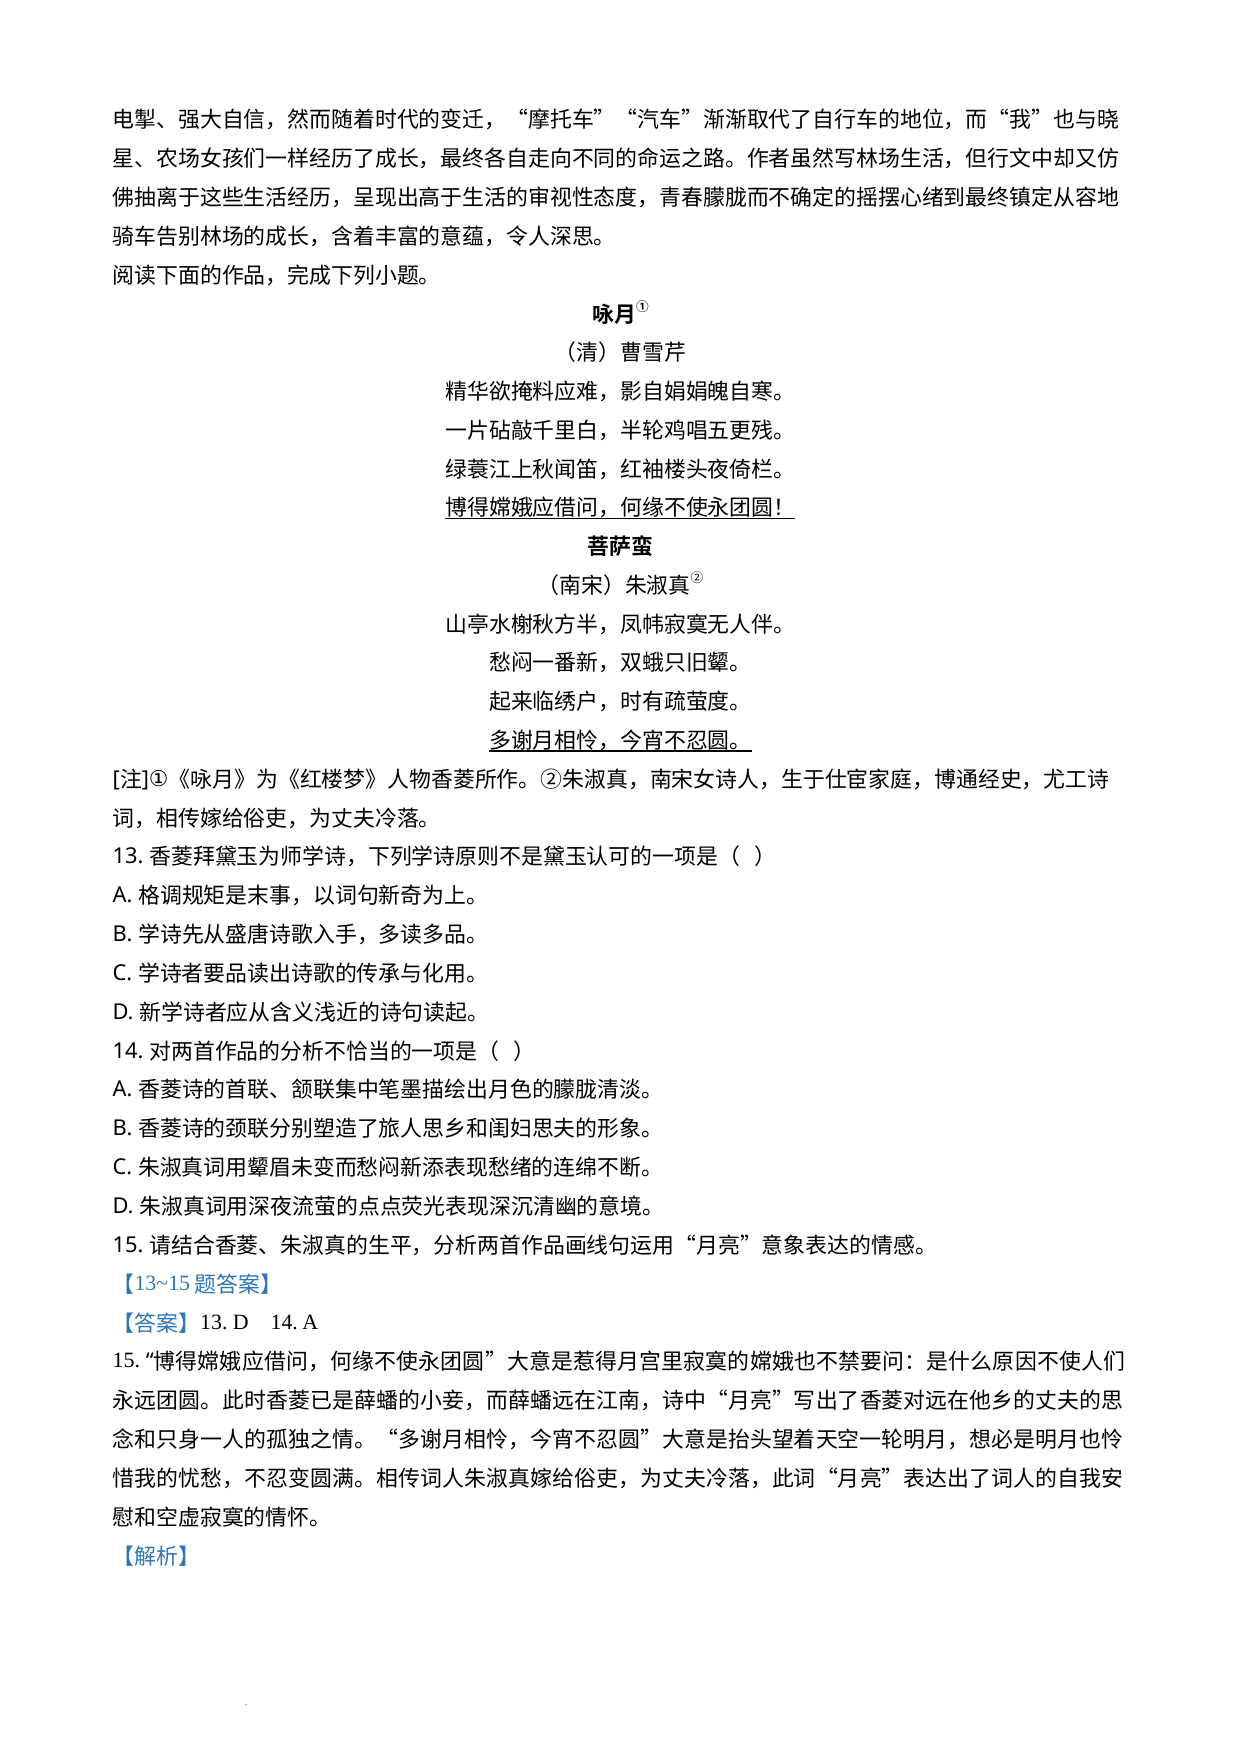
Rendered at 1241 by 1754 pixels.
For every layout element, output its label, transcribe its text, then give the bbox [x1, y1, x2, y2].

text B. 学诗先从盛唐诗歌入手，多读多品。 [112, 917, 1128, 949]
text 博得嫦娥应借问，何缘不使永团圆！ [112, 490, 1128, 522]
text 绿蓑江上秋闻笛，红袖楼头夜倚栏。 [112, 451, 1128, 484]
text 【答案】13. D 14. A [112, 1305, 1128, 1338]
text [112, 102, 1128, 251]
text 愁闷一番新，双蛾只旧颦。 [112, 645, 1128, 677]
text C. 朱淑真词用颦眉未变而愁闷新添表现愁绪的连绵不断。 [112, 1150, 1128, 1182]
text C. 学诗者要品读出诗歌的传承与化用。 [112, 956, 1128, 988]
text 咏月① [112, 296, 1128, 329]
text 【解析】 [112, 1538, 1128, 1571]
text B. 香菱诗的颈联分别塑造了旅人思乡和闺妇思夫的形象。 [112, 1111, 1128, 1143]
text 一片砧敲千里白，半轮鸡唱五更残。 [112, 412, 1128, 445]
text （南宋）朱淑真② [112, 567, 1128, 600]
text A. 香菱诗的首联、颔联集中笔墨描绘出月色的朦胧清淡。 [112, 1072, 1128, 1104]
text D. 新学诗者应从含义浅近的诗句读起。 [112, 994, 1128, 1027]
text 15. 请结合香菱、朱淑真的生平，分析两首作品画线句运用“月亮”意象表达的情感。 [112, 1227, 1128, 1260]
text 15. “博得嫦娥应借问，何缘不使永团圆”大意是惹得月宫里寂寞的嫦娥也不禁要问：是什么原因不使人们永远团圆。此时香菱已是薛蟠的小妾，而薛蟠远在江南，诗中“月亮”写出了香菱对远在他乡的丈夫的思念和只身一人的孤独之情。“多谢月相怜，今宵不忍圆”大意是抬头望着天空一轮明月，想必是明月也怜惜我的忧愁，不忍变圆满。相传词人朱淑真嫁给俗吏，为丈夫冷落，此词“月亮”表达出了词人的自我安慰和空虚寂寞的情怀。 [112, 1344, 1128, 1532]
text （清）曹雪芹 [112, 335, 1128, 367]
text D. 朱淑真词用深夜流萤的点点荧光表现深沉清幽的意境。 [112, 1189, 1128, 1221]
text 起来临绣户，时有疏萤度。 [112, 684, 1128, 716]
text 精华欲掩料应难，影自娟娟魄自寒。 [112, 374, 1128, 406]
text 【13~15题答案】 [112, 1266, 1128, 1299]
text A. 格调规矩是末事，以词句新奇为上。 [112, 878, 1128, 910]
text 13. 香菱拜黛玉为师学诗，下列学诗原则不是黛玉认可的一项是（ ） [112, 839, 1128, 871]
text 14. 对两首作品的分析不恰当的一项是（ ） [112, 1033, 1128, 1066]
text 阅读下面的作品，完成下列小题。 [112, 257, 1128, 290]
text 多谢月相怜，今宵不忍圆。 [112, 722, 1128, 755]
text 菩萨蛮 [112, 529, 1128, 561]
text [注]①《咏月》为《红楼梦》人物香菱所作。②朱淑真，南宋女诗人，生于仕宦家庭，博通经史，尤工诗词，相传嫁给俗吏，为丈夫冷落。 [112, 761, 1128, 833]
text 山亭水榭秋方半，凤帏寂寞无人伴。 [112, 606, 1128, 639]
